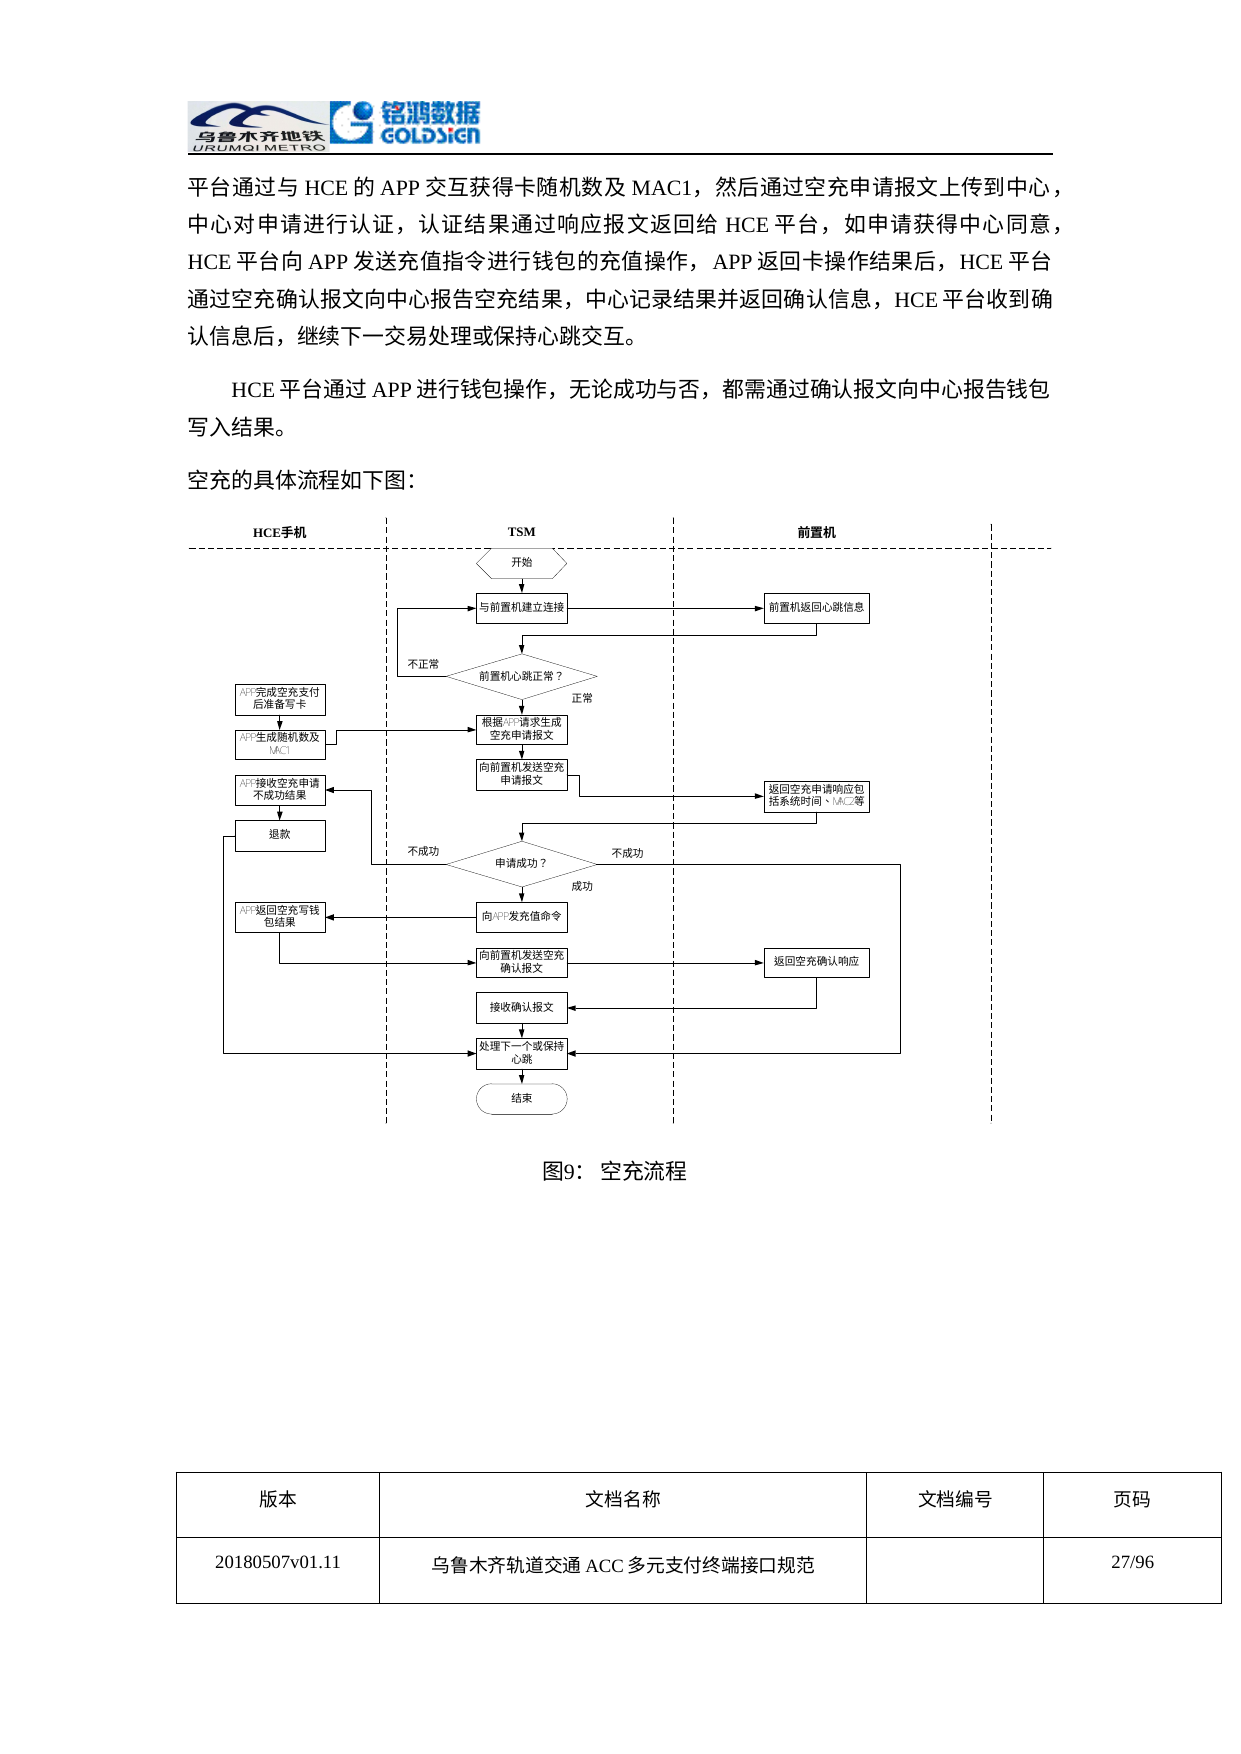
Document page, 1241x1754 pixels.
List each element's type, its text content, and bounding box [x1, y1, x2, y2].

text 空充流程 [231, 1154, 1053, 1186]
text HCE平台通过APP进行钱包操作，无论成功与否，都需通过确认报文向中心报告钱包写入结果。 [187, 372, 1053, 442]
text 空充的具体流程如下图： [187, 463, 1053, 495]
picture [187, 101, 485, 152]
